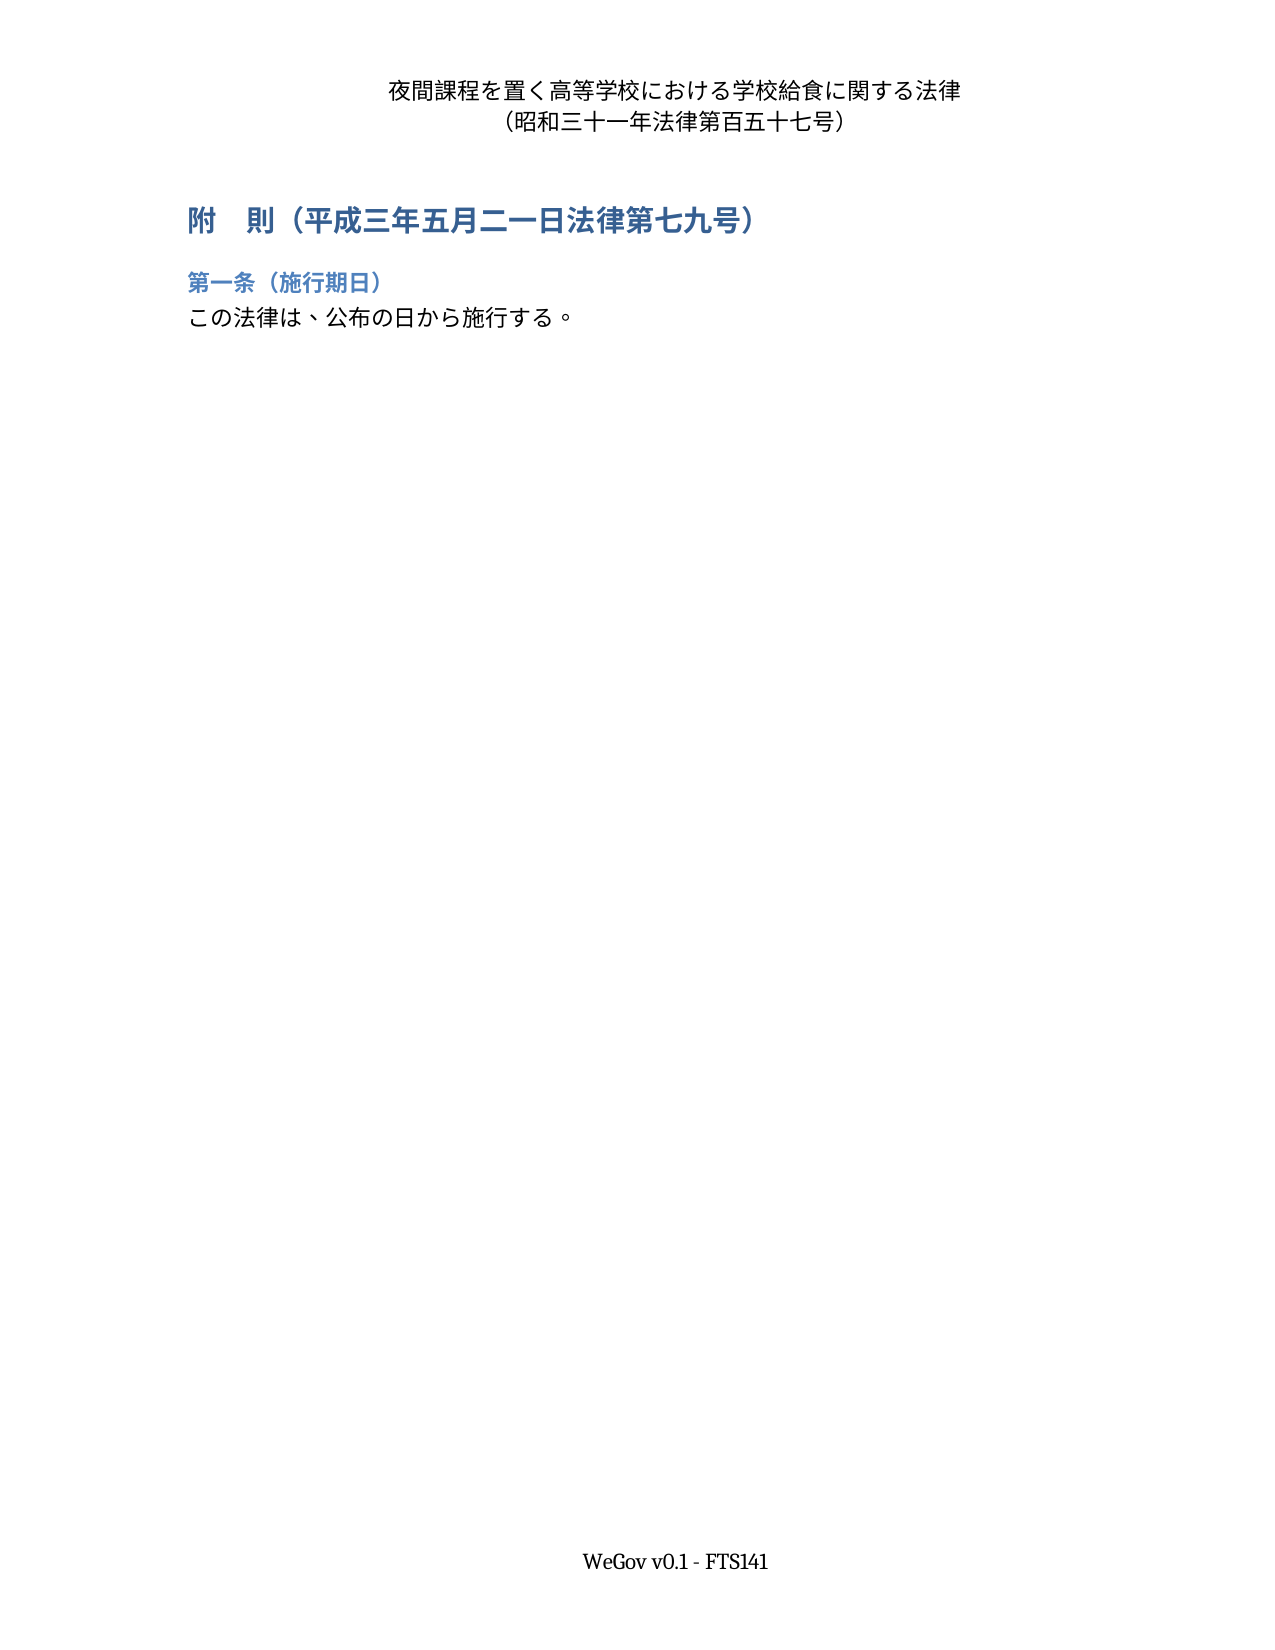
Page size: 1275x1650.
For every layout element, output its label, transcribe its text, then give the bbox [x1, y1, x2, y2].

text この法律は、公布の日から施行する。 [187, 302, 1087, 334]
subtitle 附 則（平成三年五月二一日法律第七九号） [187, 200, 1087, 240]
subtitle 第一条（施行期日） [187, 266, 1087, 298]
